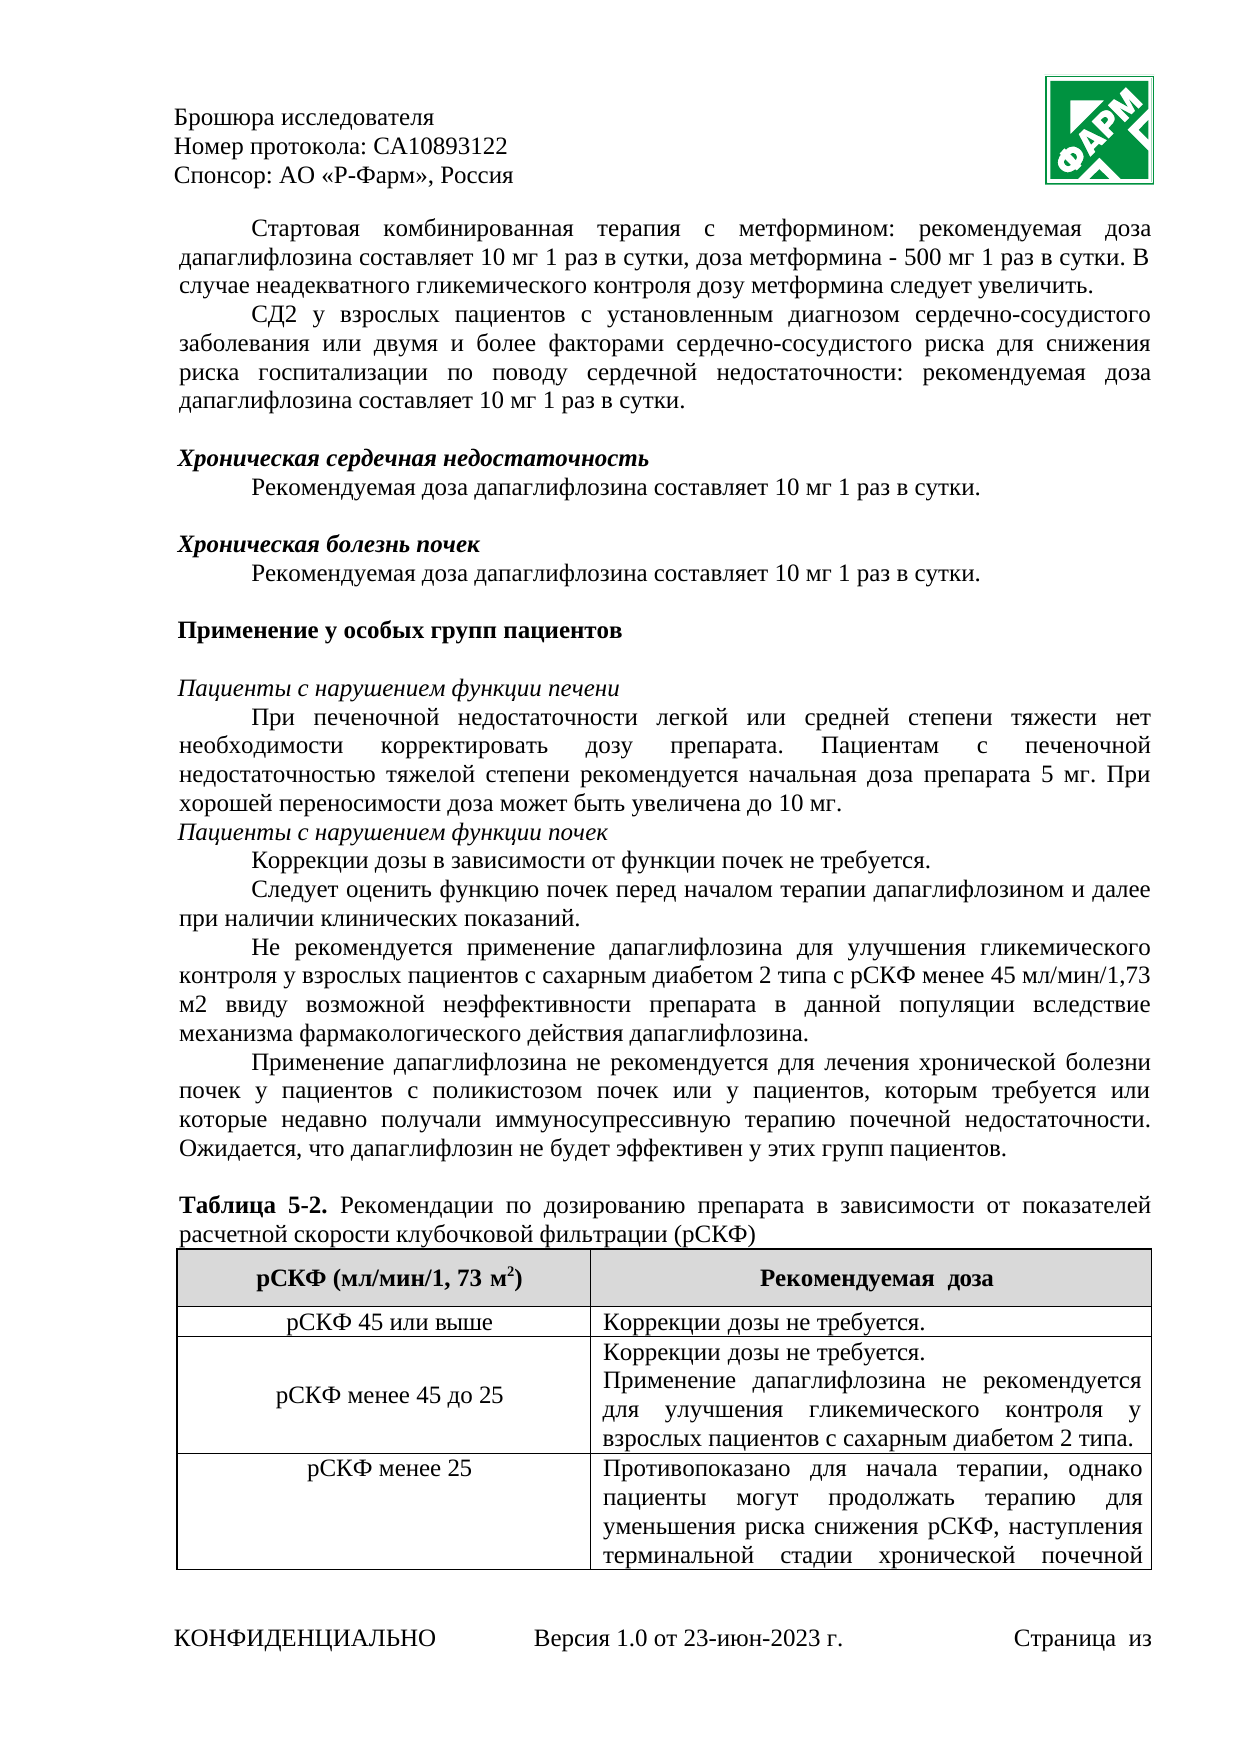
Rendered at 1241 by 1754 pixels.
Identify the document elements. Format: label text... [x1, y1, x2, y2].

text Рекомендуемая доза дапаглифлозина составляет 10 мг 1 раз в сутки. [179, 558, 1152, 587]
text Коррекции дозы в зависимости от функции почек не требуется. [179, 845, 1152, 874]
text Таблица 5-2. Рекомендации по дозированию препарата в зависимости от показателей расчетной скорости клубочковой фильтрации (рСКФ) [179, 1190, 1152, 1248]
table_cell Коррекции дозы не требуется. Применение дапаглифлозина не рекомендуется для улучшения гликемического контроля у взрослых пациентов с сахарным диабетом 2 типа. [591, 1337, 1151, 1452]
table_cell Коррекции дозы не требуется. [591, 1307, 1151, 1336]
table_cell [591, 1454, 1151, 1568]
text Пациенты с нарушением функции почек [177, 817, 1152, 845]
text Стартовая комбинированная терапия с метформином: рекомендуемая доза дапаглифлозина составляет 10 мг 1 раз в сутки, доза метформина - 500 мг 1 раз в сутки. В случае неадекватного гликемического контроля дозу метформина следует увеличить. [179, 213, 1152, 299]
text Рекомендуемая доза дапаглифлозина составляет 10 мг 1 раз в сутки. [179, 472, 1152, 500]
table_cell рСКФ менее 45 до 25 [178, 1337, 590, 1452]
text Хроническая сердечная недостаточность [177, 443, 1152, 472]
text Не рекомендуется применение дапаглифлозина для улучшения гликемического контроля у взрослых пациентов с сахарным диабетом 2 типа с рСКФ менее 45 мл/мин/1,73 м2 ввиду возможной неэффективности препарата в данной популяции вследствие механизма фармакологического действия дапаглифлозина. [179, 932, 1152, 1047]
text При печеночной недостаточности легкой или средней степени тяжести нет необходимости корректировать дозу препарата. Пациентам с печеночной недостаточностью тяжелой степени рекомендуется начальная доза препарата 5 мг. При хорошей переносимости доза может быть увеличена до 10 мг. [179, 702, 1152, 817]
text СД2 у взрослых пациентов с установленным диагнозом сердечно-сосудистого заболевания или двумя и более факторами сердечно-сосудистого риска для снижения риска госпитализации по поводу сердечной недостаточности: рекомендуемая доза дапаглифлозина составляет 10 мг 1 раз в сутки. [179, 299, 1152, 414]
table_cell рСКФ 45 или выше [178, 1307, 590, 1336]
table_header Рекомендуемая доза [591, 1250, 1151, 1306]
table_header рСКФ (мл/мин/1, 73 м2) [178, 1250, 590, 1306]
text Хроническая болезнь почек [177, 529, 1152, 558]
text Следует оценить функцию почек перед началом терапии дапаглифлозином и далее при наличии клинических показаний. [179, 874, 1152, 932]
text Применение дапаглифлозина не рекомендуется для лечения хронической болезни почек у пациентов с поликистозом почек или у пациентов, которым требуется или которые недавно получали иммуносупрессивную терапию почечной недостаточности. Ожидается, что дапаглифлозин не будет эффективен у этих групп пациентов. [179, 1047, 1152, 1162]
text Пациенты с нарушением функции печени [177, 673, 1152, 702]
table_cell рСКФ менее 25 [178, 1454, 590, 1568]
text Применение у особых групп пациентов [177, 615, 1152, 644]
